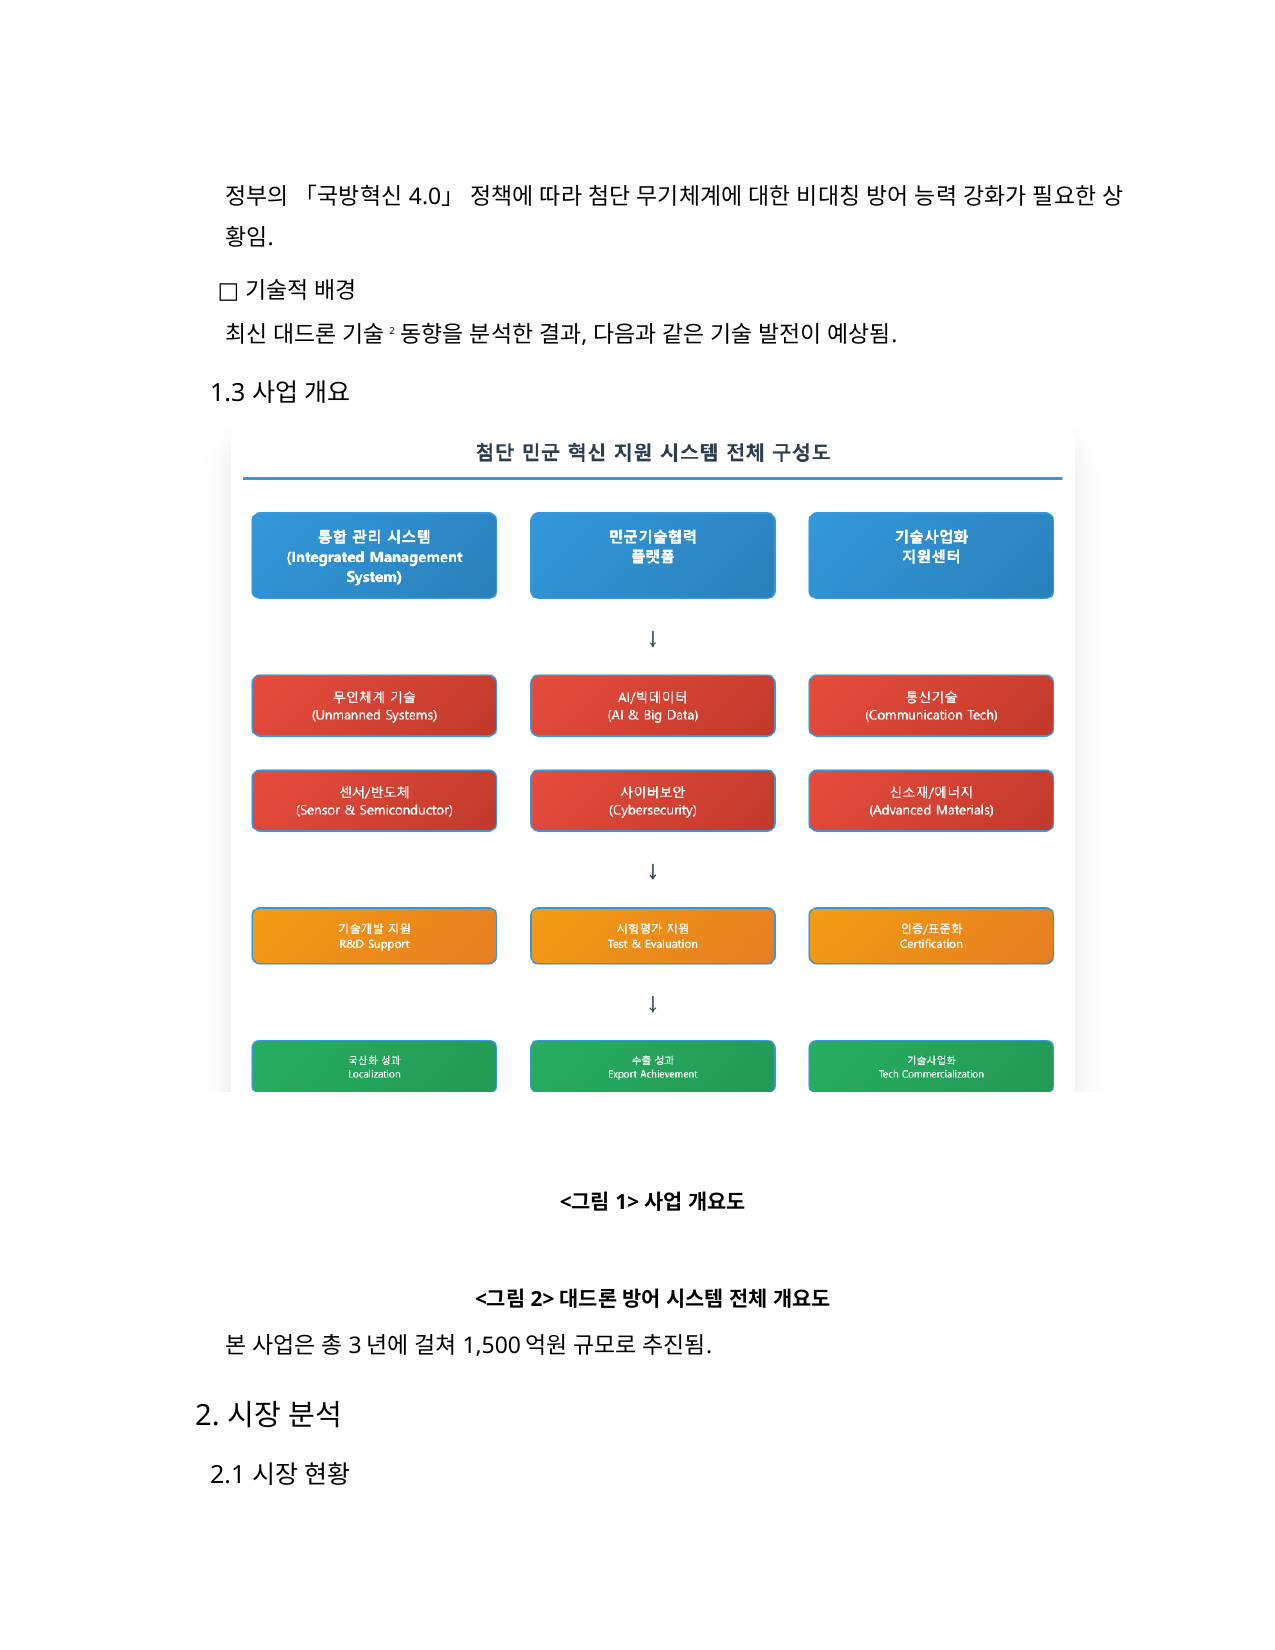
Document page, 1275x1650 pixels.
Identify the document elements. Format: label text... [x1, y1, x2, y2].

text 본 사업은 총 3년에 걸쳐 1,500억원 규모로 추진됨. [225, 1329, 1125, 1360]
text 정부의 「국방혁신 4.0」 정책에 따라 첨단 무기체계에 대한 비대칭 방어 능력 강화가 필요한 상황임. [225, 180, 1125, 252]
text <그림 2> 대드론 방어 시스템 전체 개요도 [180, 1284, 1125, 1312]
subtitle 2. 시장 분석 [195, 1394, 1125, 1434]
text <그림 1> 사업 개요도 [180, 1187, 1125, 1216]
text 최신 대드론 기술2 동향을 분석한 결과, 다음과 같은 기술 발전이 예상됨. [225, 317, 1125, 349]
list □ 기술적 배경 [217, 274, 1125, 305]
picture [202, 426, 1103, 1163]
subtitle 1.3 사업 개요 [210, 375, 1125, 409]
subtitle 2.1 시장 현황 [210, 1457, 1125, 1491]
